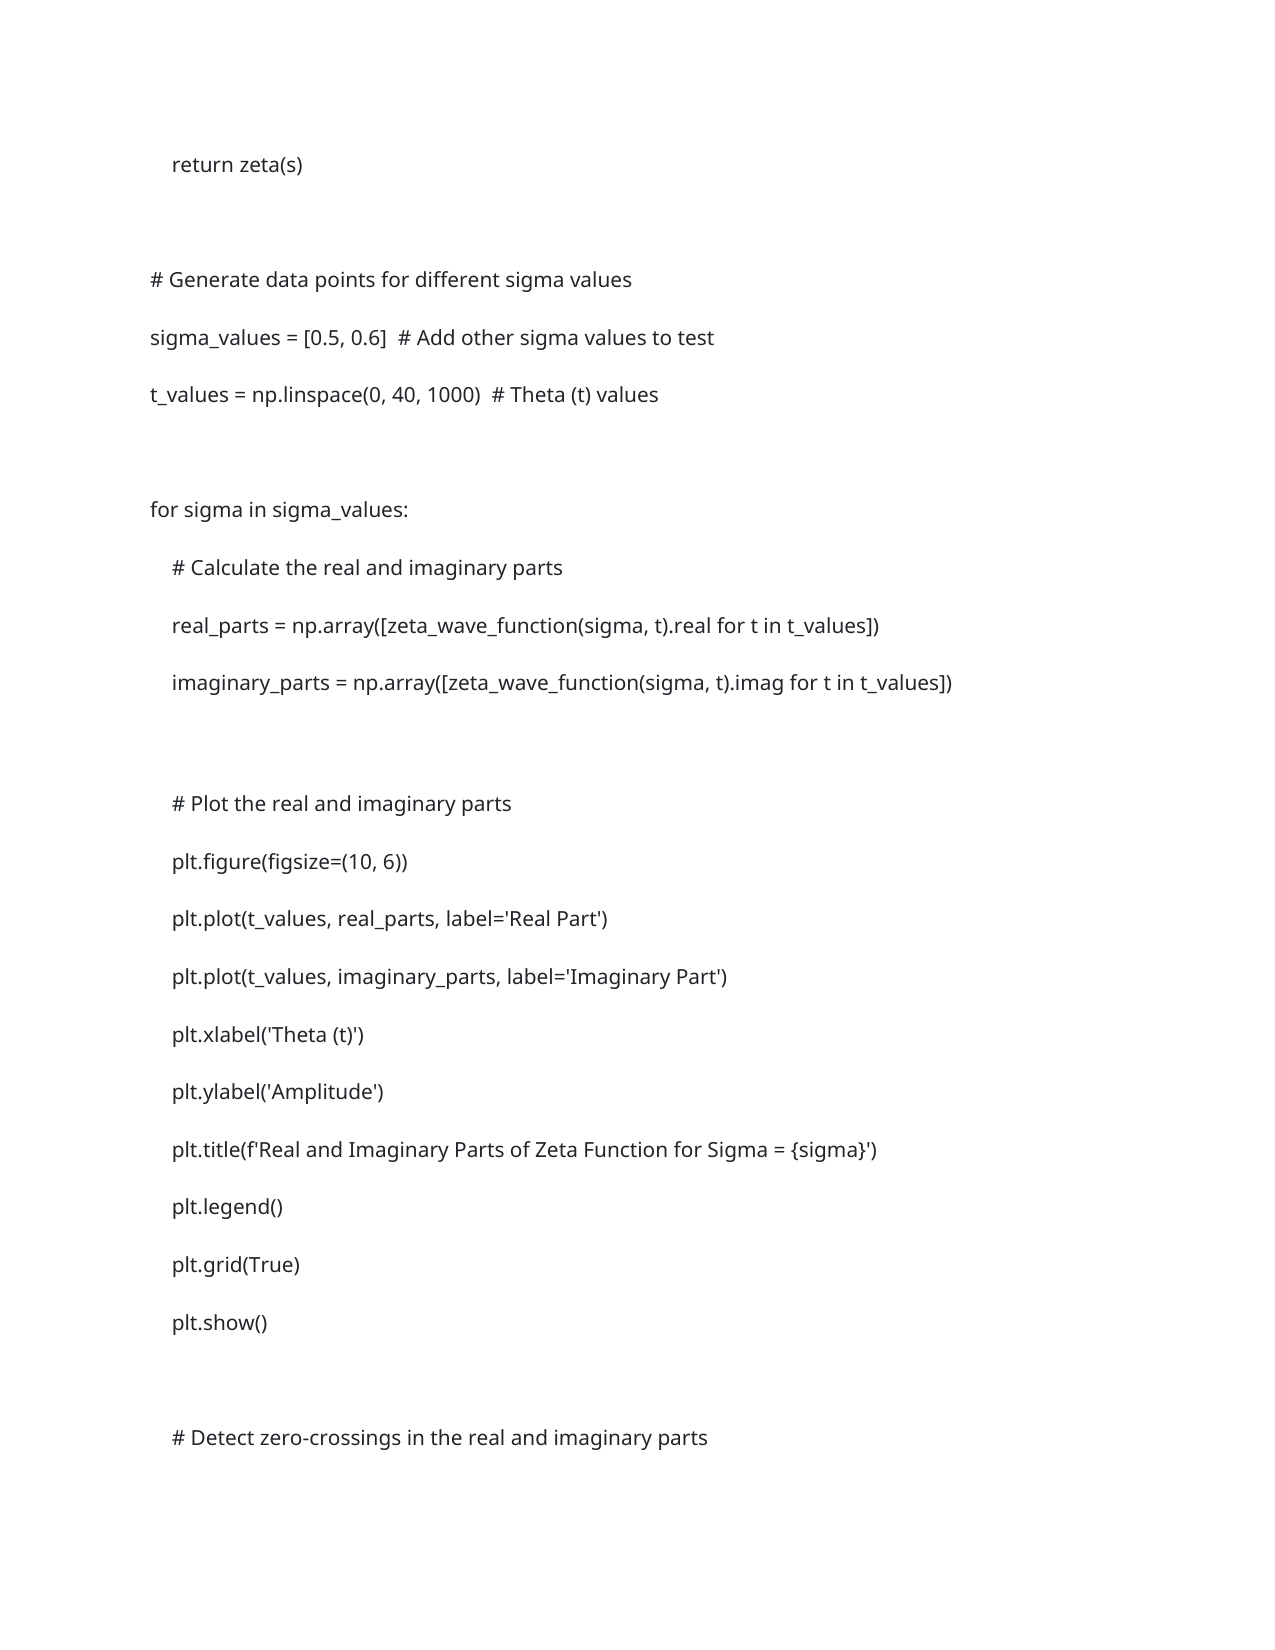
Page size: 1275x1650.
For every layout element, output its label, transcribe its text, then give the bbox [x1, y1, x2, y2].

text plt.ylabel('Amplitude') [150, 1077, 1125, 1106]
text # Detect zero-crossings in the real and imaginary parts [150, 1423, 1125, 1451]
text t_values = np.linspace(0, 40, 1000) # Theta (t) values [150, 380, 1125, 409]
text real_parts = np.array([zeta_wave_function(sigma, t).real for t in t_values]) [150, 611, 1125, 639]
text plt.title(f'Real and Imaginary Parts of Zeta Function for Sigma = {sigma}') [150, 1135, 1125, 1163]
text plt.legend() [150, 1192, 1125, 1221]
text plt.xlabel('Theta (t)') [150, 1020, 1125, 1048]
text return zeta(s) [150, 150, 1125, 178]
text plt.plot(t_values, real_parts, label='Real Part') [150, 904, 1125, 933]
text plt.grid(True) [150, 1250, 1125, 1278]
text plt.show() [150, 1308, 1125, 1336]
text for sigma in sigma_values: [150, 496, 1125, 524]
text # Plot the real and imaginary parts [150, 789, 1125, 818]
text plt.figure(figsize=(10, 6)) [150, 847, 1125, 875]
text # Generate data points for different sigma values [150, 265, 1125, 294]
text imaginary_parts = np.array([zeta_wave_function(sigma, t).imag for t in t_values]) [150, 668, 1125, 697]
text # Calculate the real and imaginary parts [150, 553, 1125, 582]
text sigma_values = [0.5, 0.6] # Add other sigma values to test [150, 323, 1125, 351]
text plt.plot(t_values, imaginary_parts, label='Imaginary Part') [150, 962, 1125, 991]
